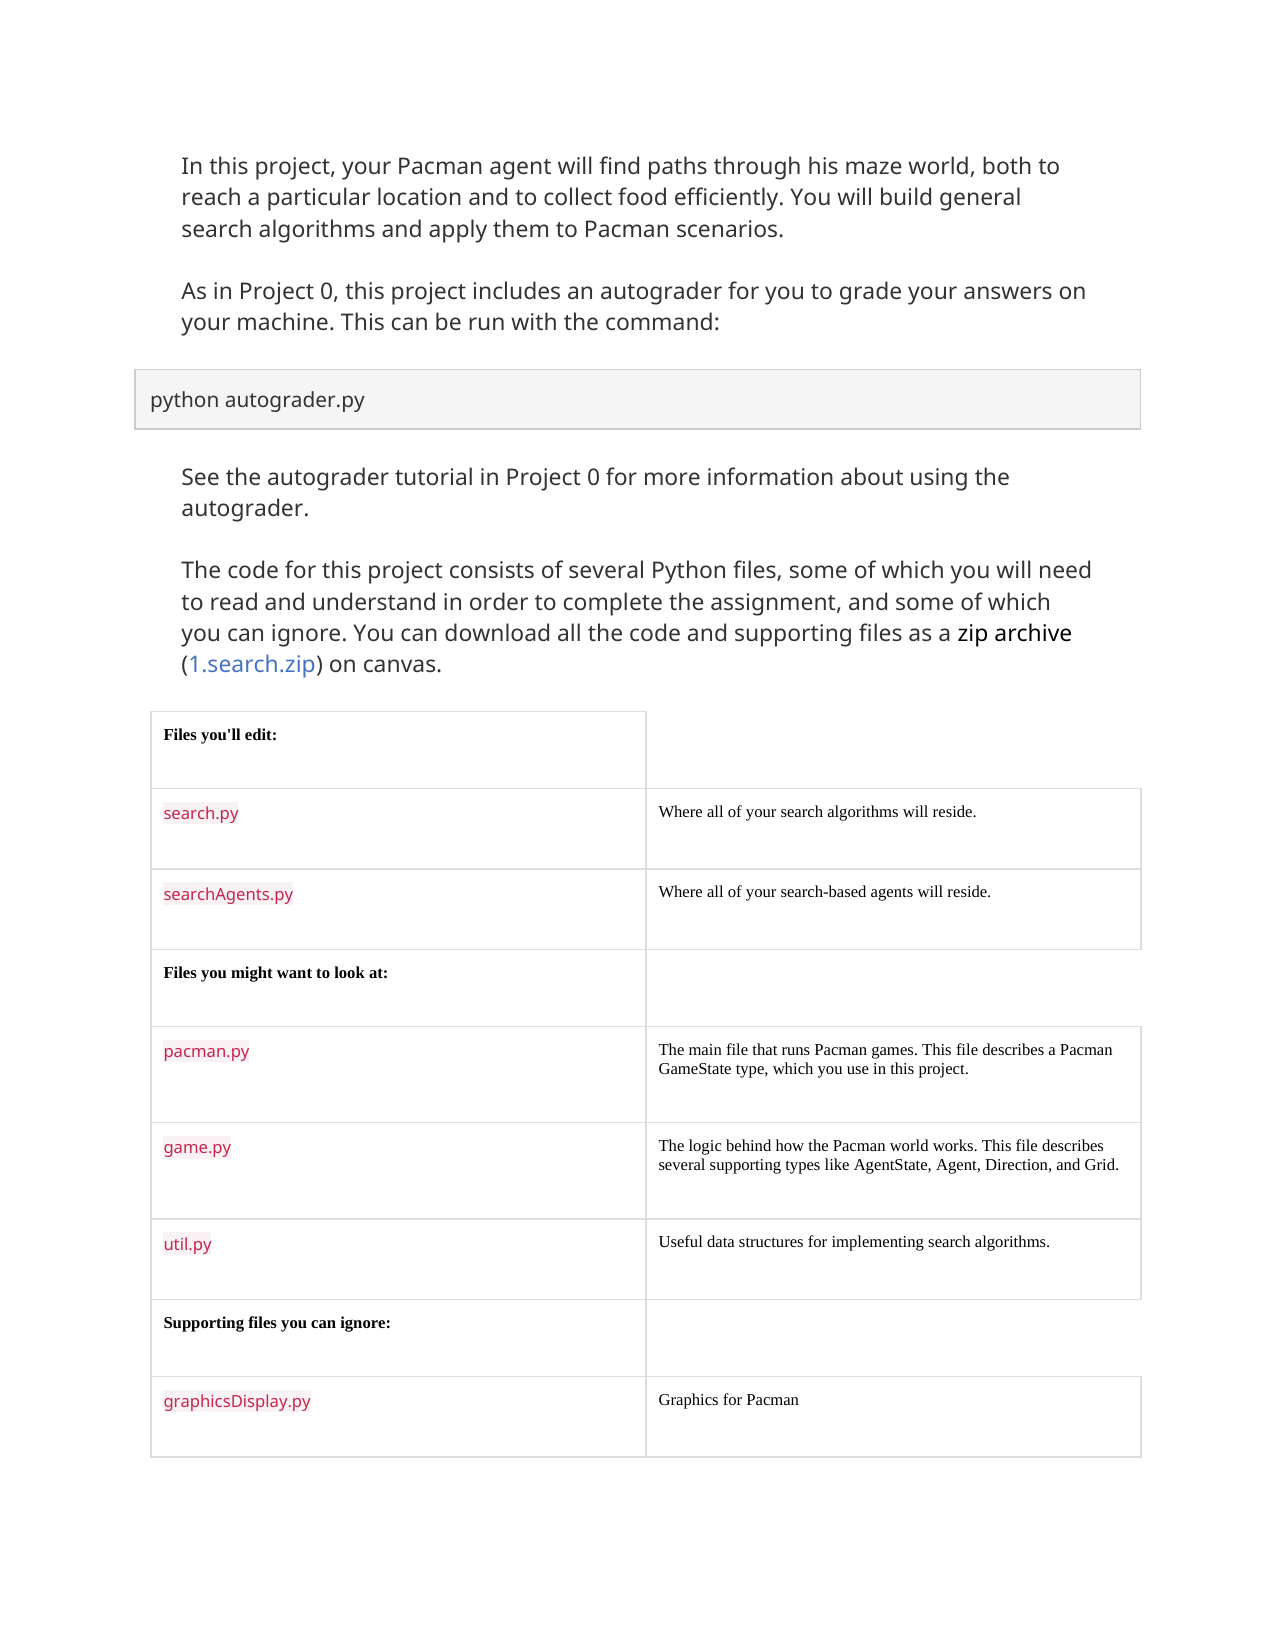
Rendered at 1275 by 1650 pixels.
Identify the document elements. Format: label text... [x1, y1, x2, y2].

table_cell util.py [152, 1220, 645, 1298]
table_header Files you'll edit: [152, 712, 645, 788]
table_cell Files you might want to look at: [152, 950, 645, 1026]
table_cell pacman.py [152, 1027, 645, 1122]
text python autograder.py [136, 370, 1140, 428]
table_cell Useful data structures for implementing search algorithms. [647, 1220, 1140, 1298]
table_cell search.py [152, 789, 645, 868]
text In this project, your Pacman agent will find paths through his maze world, both to reach a particular location and to collect food efficiently. You will build general search algorithms and apply them to Pacman scenarios. [181, 150, 1094, 244]
table_cell Supporting files you can ignore: [152, 1300, 645, 1376]
table_cell Where all of your search-based agents will reside. [647, 870, 1140, 949]
table_cell game.py [152, 1123, 645, 1218]
table_cell graphicsDisplay.py [152, 1377, 645, 1456]
table_cell searchAgents.py [152, 870, 645, 949]
table_cell The main file that runs Pacman games. This file describes a Pacman GameState type, which you use in this project. [647, 1027, 1140, 1122]
text The code for this project consists of several Python files, some of which you will need to read and understand in order to complete the assignment, and some of which you can ignore. You can download all the code and supporting files as a zip archive (1.search.zip) on canvas. [181, 554, 1094, 679]
table_cell Graphics for Pacman [647, 1377, 1140, 1456]
text See the autograder tutorial in Project 0 for more information about using the autograder. [181, 461, 1094, 523]
table_cell Where all of your search algorithms will reside. [647, 789, 1140, 868]
text As in Project 0, this project includes an autograder for you to grade your answers on your machine. This can be run with the command: [181, 275, 1094, 337]
table_cell The logic behind how the Pacman world works. This file describes several supporting types like AgentState, Agent, Direction, and Grid. [647, 1123, 1140, 1218]
